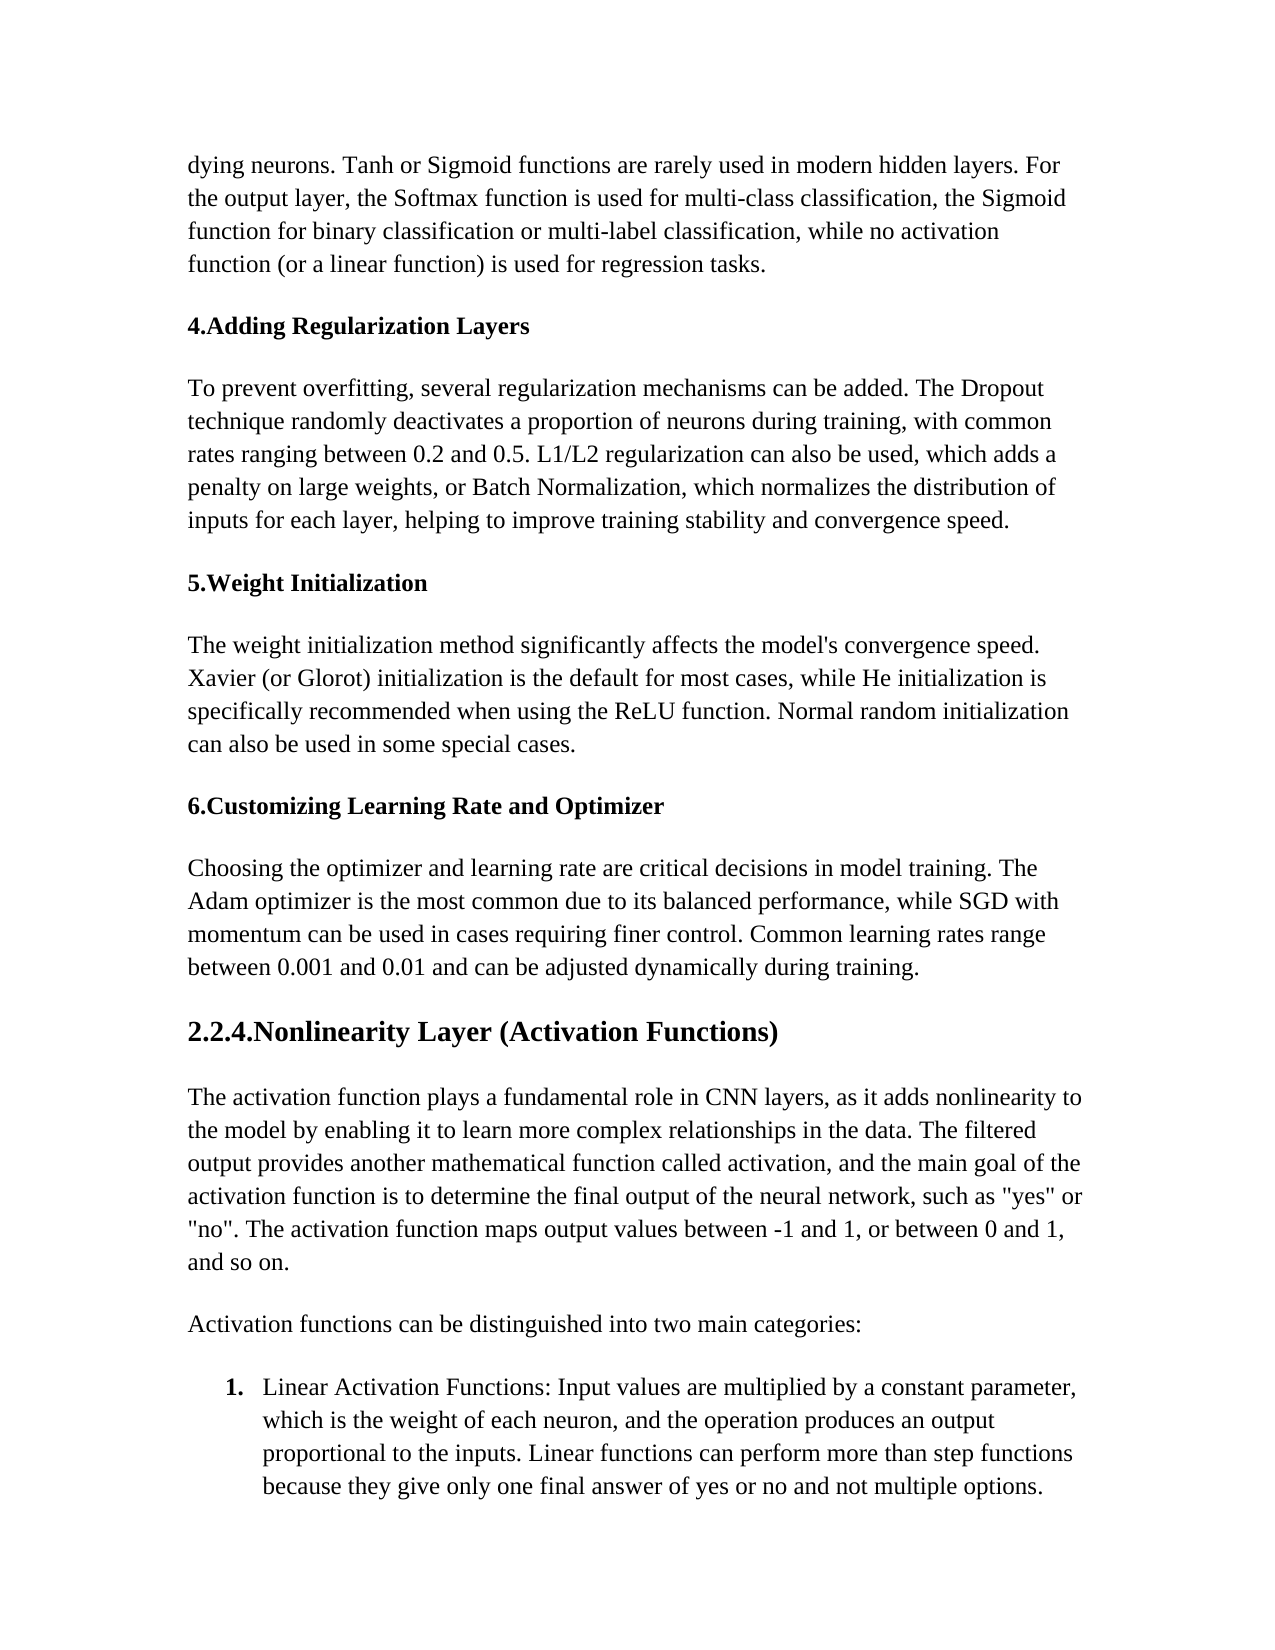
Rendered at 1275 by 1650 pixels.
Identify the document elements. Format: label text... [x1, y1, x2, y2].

list Linear Activation Functions: Input values are multiplied by a constant parameter, which is the weight of each neuron, and the operation produces an output proportional to the inputs. Linear functions can perform more than step functions because they give only one final answer of yes or no and not multiple options. [225, 1372, 1087, 1499]
text Choosing the optimizer and learning rate are critical decisions in model training. The Adam optimizer is the most common due to its balanced performance, while SGD with momentum can be used in cases requiring finer control. Common learning rates range between 0.001 and 0.01 and can be adjusted dynamically during training. [187, 853, 1087, 981]
text 4.Adding Regularization Layers [187, 311, 1087, 340]
text To prevent overfitting, several regularization mechanisms can be added. The Dropout technique randomly deactivates a proportion of neurons during training, with common rates ranging between 0.2 and 0.5. L1/L2 regularization can also be used, which adds a penalty on large weights, or Batch Normalization, which normalizes the distribution of inputs for each layer, helping to improve training stability and convergence speed. [187, 373, 1087, 534]
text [187, 150, 1087, 278]
text 6.Customizing Learning Rate and Optimizer [187, 791, 1087, 820]
text Activation functions can be distinguished into two main categories: [187, 1309, 1087, 1338]
text 5.Weight Initialization [187, 568, 1087, 596]
subtitle 2.2.4.Nonlinearity Layer (Activation Functions) [187, 1014, 1087, 1048]
text The activation function plays a fundamental role in CNN layers, as it adds nonlinearity to the model by enabling it to learn more complex relationships in the data. The filtered output provides another mathematical function called activation, and the main goal of the activation function is to determine the final output of the neural network, such as "yes" or "no". The activation function maps output values between -1 and 1, or between 0 and 1, and so on. [187, 1082, 1087, 1276]
text The weight initialization method significantly affects the model's convergence speed. Xavier (or Glorot) initialization is the default for most cases, while He initialization is specifically recommended when using the ReLU function. Normal random initialization can also be used in some special cases. [187, 630, 1087, 758]
